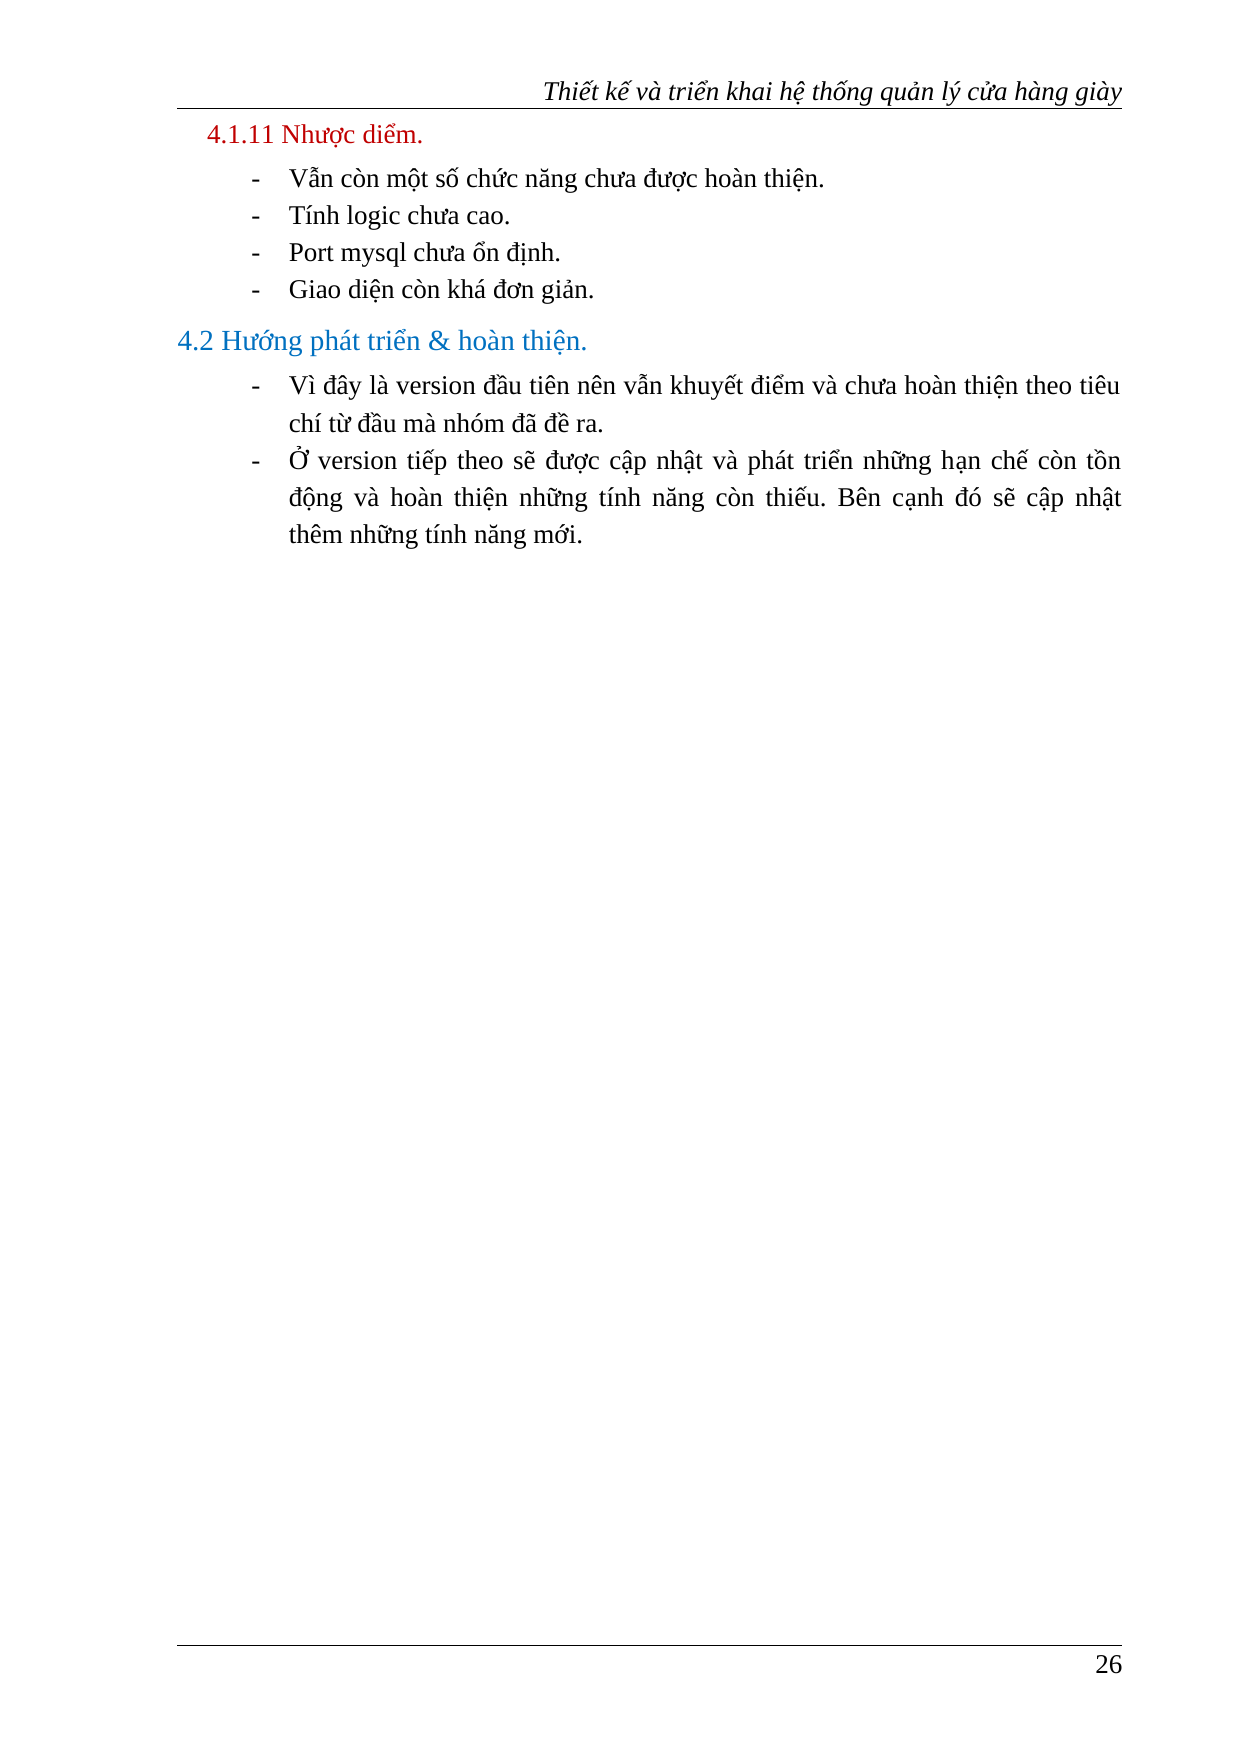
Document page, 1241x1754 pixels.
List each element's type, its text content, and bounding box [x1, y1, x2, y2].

list Vẫn còn một số chức năng chưa được hoàn thiện. [251, 162, 1122, 193]
list Vì đây là version đầu tiên nên vẫn khuyết điểm và chưa hoàn thiện theo tiêu chí từ đầu mà nhóm đã đề ra. [251, 369, 1122, 438]
list Tính logic chưa cao. [251, 199, 1122, 230]
list Ở version tiếp theo sẽ được cập nhật và phát triển những hạn chế còn tồn động và hoàn thiện những tính năng còn thiếu. Bên cạnh đó sẽ cập nhật thêm những tính năng mới. [251, 444, 1122, 550]
subtitle Nhược diểm. [207, 118, 1122, 149]
subtitle Hướng phát triển & hoàn thiện. [177, 323, 1122, 357]
list Port mysql chưa ổn định. [251, 236, 1122, 267]
list Giao diện còn khá đơn giản. [251, 274, 1122, 305]
